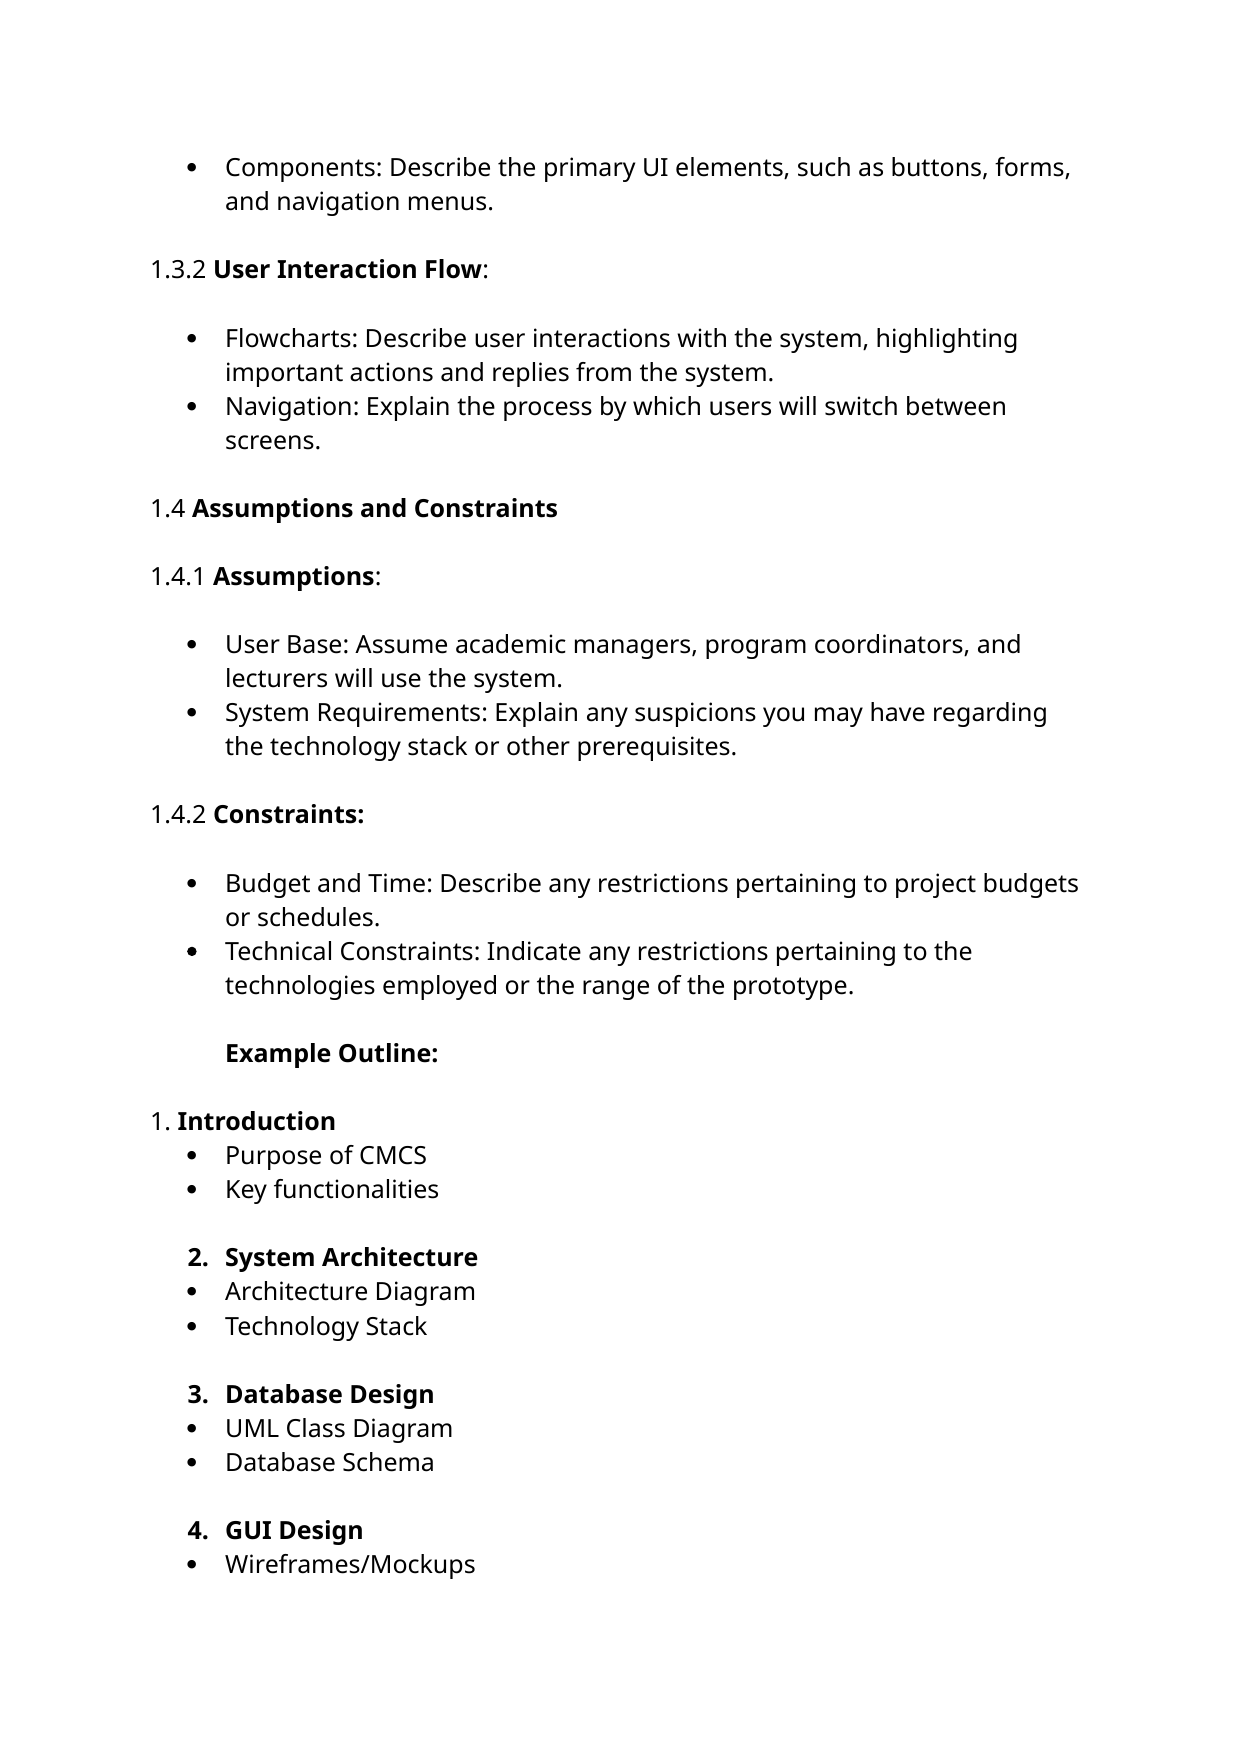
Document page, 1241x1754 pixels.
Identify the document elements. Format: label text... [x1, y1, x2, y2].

list GUI Design [187, 1512, 1090, 1547]
list Architecture Diagram [187, 1274, 1090, 1308]
list UML Class Diagram [187, 1410, 1090, 1444]
list Components: Describe the primary UI elements, such as buttons, forms, and navigation menus. [187, 150, 1090, 218]
list Purpose of CMCS [187, 1138, 1090, 1172]
list Key functionalities [187, 1172, 1090, 1206]
list Flowcharts: Describe user interactions with the system, highlighting important actions and replies from the system. [187, 320, 1090, 388]
list System Architecture [187, 1240, 1090, 1274]
list Database Design [187, 1376, 1090, 1410]
list Budget and Time: Describe any restrictions pertaining to project budgets or schedules. [187, 865, 1090, 933]
text 1.4.1 Assumptions: [150, 559, 1090, 593]
text 1.4 Assumptions and Constraints [150, 491, 1090, 525]
list Navigation: Explain the process by which users will switch between screens. [187, 388, 1090, 457]
list Wireframes/Mockups [187, 1547, 1090, 1581]
list System Requirements: Explain any suspicions you may have regarding the technology stack or other prerequisites. [187, 695, 1090, 763]
list Technology Stack [187, 1308, 1090, 1342]
text 1.3.2 User Interaction Flow: [150, 252, 1090, 286]
list User Base: Assume academic managers, program coordinators, and lecturers will use the system. [187, 627, 1090, 695]
text 1.4.2 Constraints: [150, 797, 1090, 831]
text 1. Introduction [150, 1070, 1090, 1138]
list Database Schema [187, 1444, 1090, 1478]
list Technical Constraints: Indicate any restrictions pertaining to the technologies employed or the range of the prototype. Example Outline: [187, 933, 1090, 1070]
